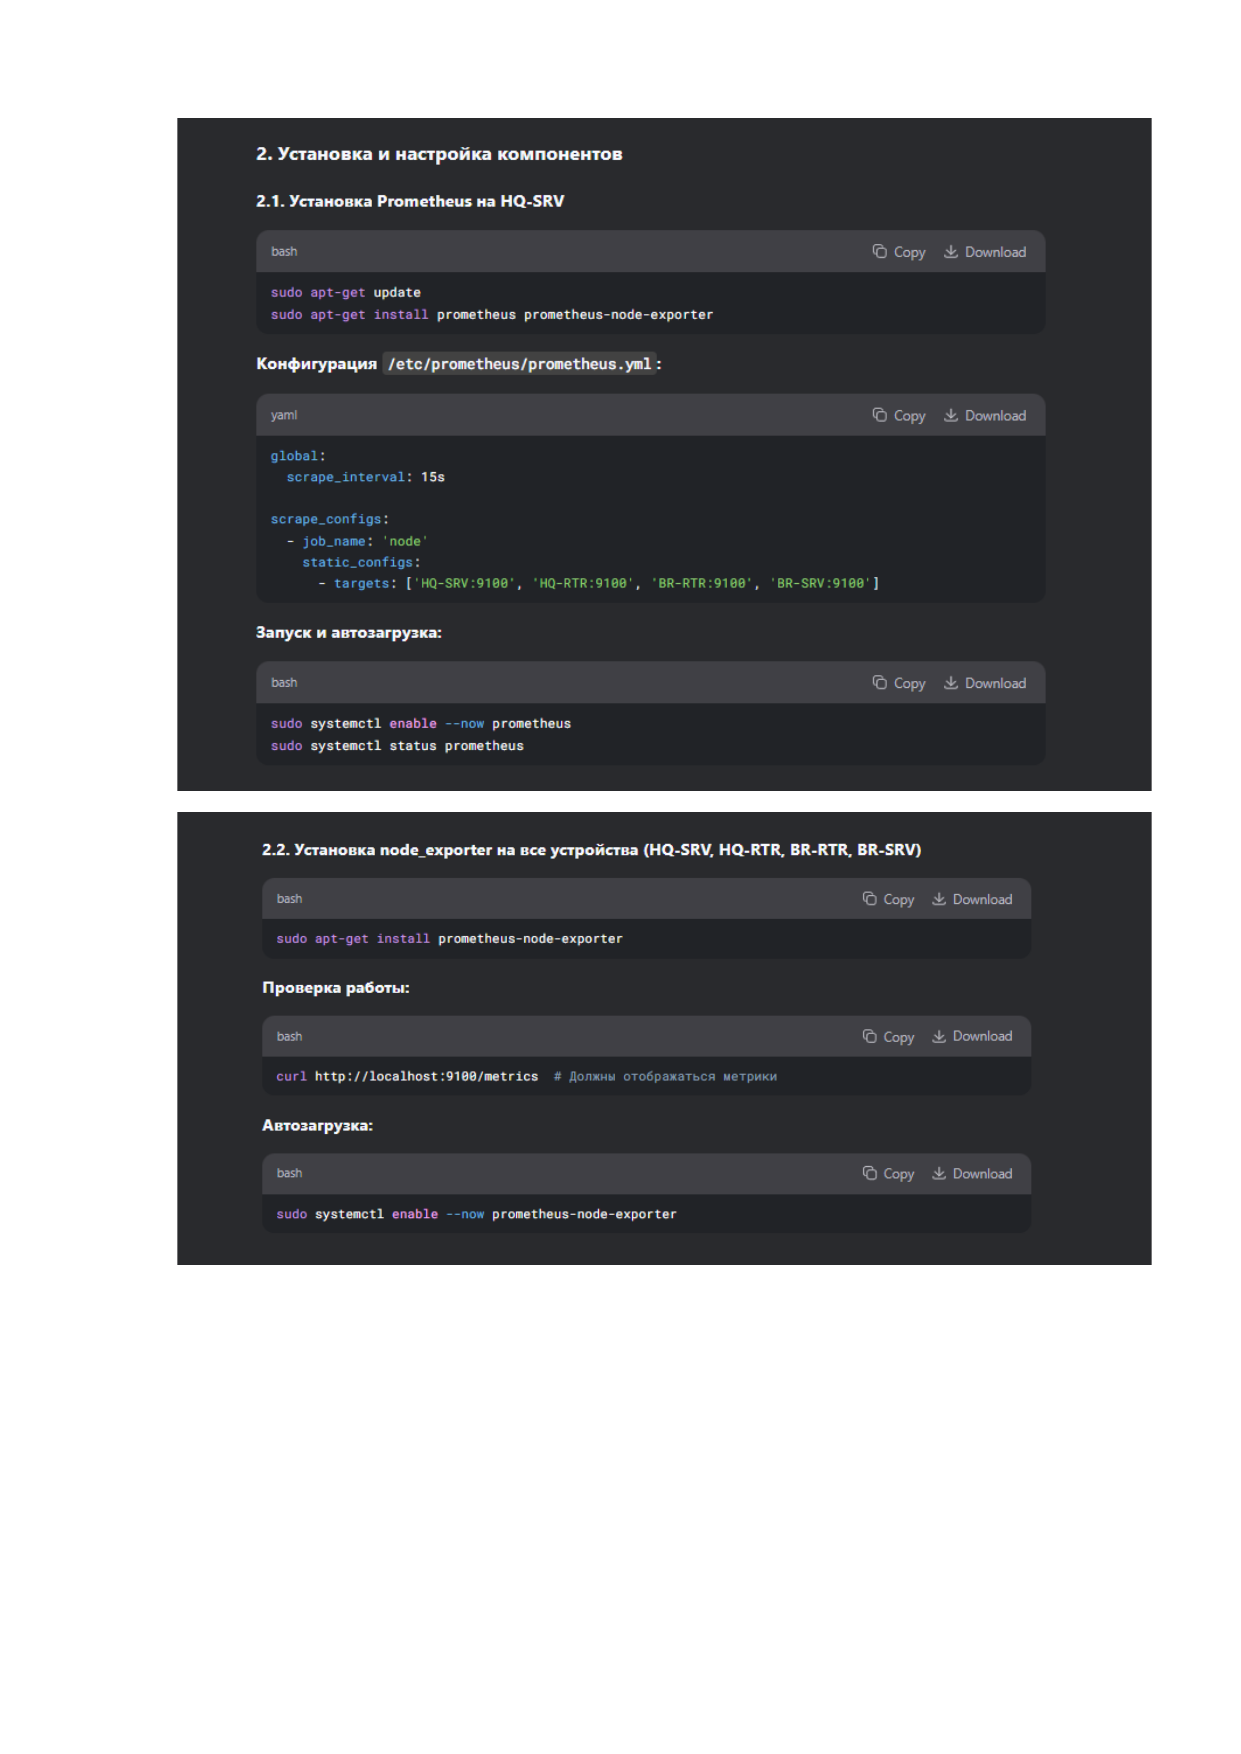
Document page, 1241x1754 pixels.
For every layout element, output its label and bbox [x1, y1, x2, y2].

picture [177, 812, 1152, 1265]
picture [177, 118, 1152, 791]
